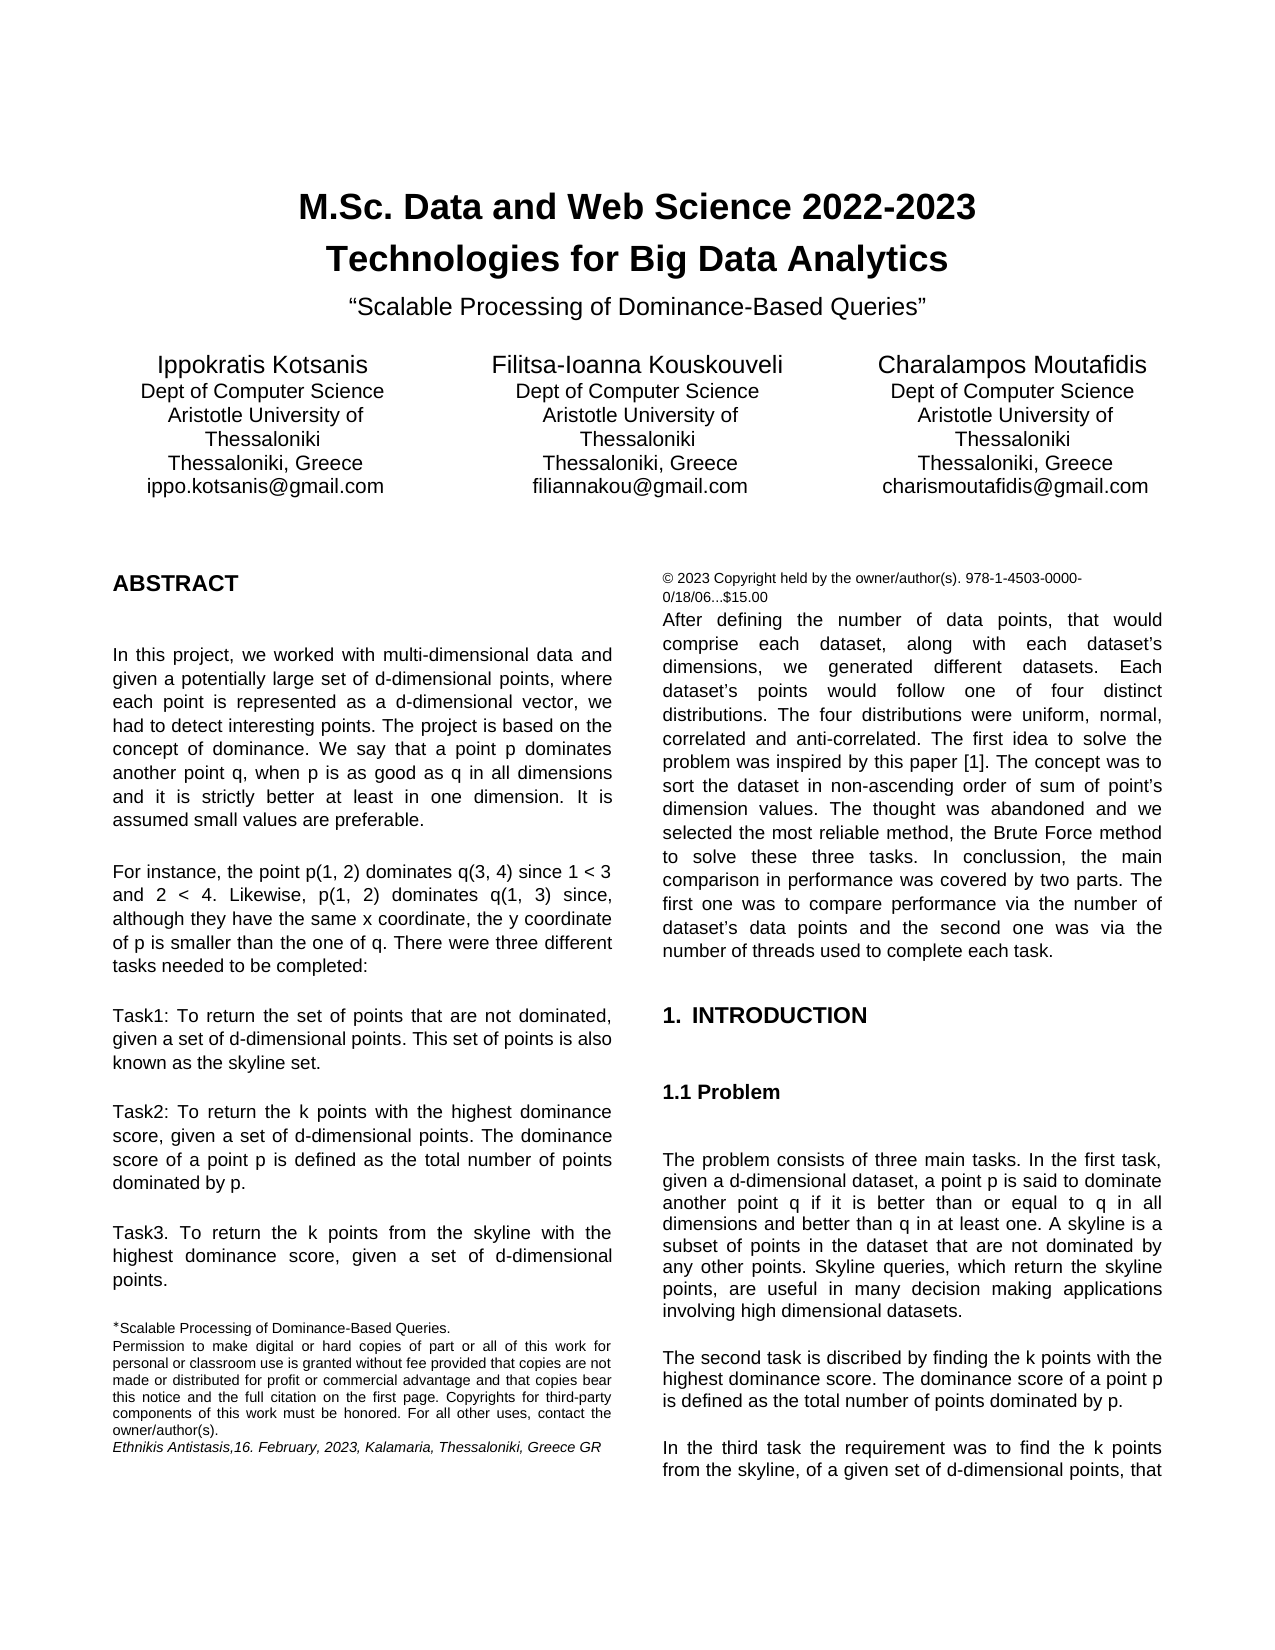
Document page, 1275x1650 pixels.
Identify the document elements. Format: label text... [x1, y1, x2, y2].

text The second task is discribed by finding the k points with the highest dominance score. The dominance score of a point p is defined as the total number of points dominated by p. [662, 1347, 1162, 1411]
text Ethnikis Antistasis,16. February, 2023, Kalamaria, Thessaloniki, Greece GR [112, 1439, 612, 1456]
text The problem consists of three main tasks. In the first task, given a d-dimensional dataset, a point p is said to dominate another point q if it is better than or equal to q in all dimensions and better than q in at least one. A skyline is a subset of points in the dataset that are not dominated by any other points. Skyline queries, which return the skyline points, are useful in many decision making applications involving high dimensional datasets. [662, 1148, 1162, 1321]
text In this project, we worked with multi-dimensional data and given a potentially large set of d-dimensional points, where each point is represented as a d-dimensional vector, we had to detect interesting points. The project is based on the concept of dominance. We say that a point p dominates another point q, when p is as good as q in all dimensions and it is strictly better at least in one dimension. It is assumed small values are preferable. [112, 644, 612, 831]
subtitle “Scalable Processing of Dominance-Based Queries” [112, 292, 1162, 321]
text For instance, the point p(1, 2) dominates q(3, 4) since 1 < 3 and 2 < 4. Likewise, p(1, 2) dominates q(1, 3) since, although they have the same x coordinate, the y coordinate of p is smaller than the one of q. There were three different tasks needed to be completed: [112, 861, 612, 977]
text Technologies for Big Data Analytics [112, 237, 1162, 279]
text Task2: To return the k points with the highest dominance score, given a set of d-dimensional points. The dominance score of a point p is defined as the total number of points dominated by p. [112, 1078, 612, 1194]
text Ippokratis Kotsanis Dept of Computer Science Aristotle University of Thessaloniki Thessaloniki, Greece ippo.kotsanis@gmail.com [112, 350, 412, 498]
text Task1: To return the set of points that are not dominated, given a set of d-dimensional points. This set of points is also known as the skyline set. [112, 981, 612, 1073]
text Permission to make digital or hard copies of part or all of this work for personal or classroom use is granted without fee provided that copies are not made or distributed for profit or commercial advantage and that copies bear this notice and the full citation on the first page. Copyrights for third-party components of this work must be honored. For all other uses, contact the owner/author(s). [112, 1338, 612, 1439]
text Filitsa-Ioanna Kouskouveli Dept of Computer Science Aristotle University of Thessaloniki Thessaloniki, Greece filiannakou@gmail.com [487, 350, 787, 498]
text Charalampos Moutafidis Dept of Computer Science Aristotle University of Thessaloniki Thessaloniki, Greece charismoutafidis@gmail.com [862, 350, 1162, 498]
text © 2023 Copyright held by the owner/author(s). 978-1-4503-0000-0/18/06...$15.00 [662, 570, 1162, 605]
text ABSTRACT [112, 570, 612, 596]
text M.Sc. Data and Web Science 2022-2023 [112, 185, 1162, 227]
text After defining the number of data points, that would comprise each dataset, along with each dataset’s dimensions, we generated different datasets. Each dataset’s points would follow one of four distinct distributions. The four distributions were uniform, normal, correlated and anti-correlated. The first idea to solve the problem was inspired by this paper [1]. The concept was to sort the dataset in non-ascending order of sum of point’s dimension values. The thought was abandoned and we selected the most reliable method, the Brute Force method to solve these three tasks. In conclussion, the main comparison in performance was covered by two parts. The first one was to compare performance via the number of dataset’s data points and the second one was via the number of threads used to complete each task. [662, 609, 1162, 962]
list INTRODUCTION [662, 1002, 1162, 1028]
text Task3. To return the k points from the skyline with the highest dominance score, given a set of d-dimensional points. [112, 1198, 612, 1290]
text Scalable Processing of Dominance-Based Queries. [112, 1318, 612, 1338]
text 1.1 Problem [662, 1080, 1162, 1104]
